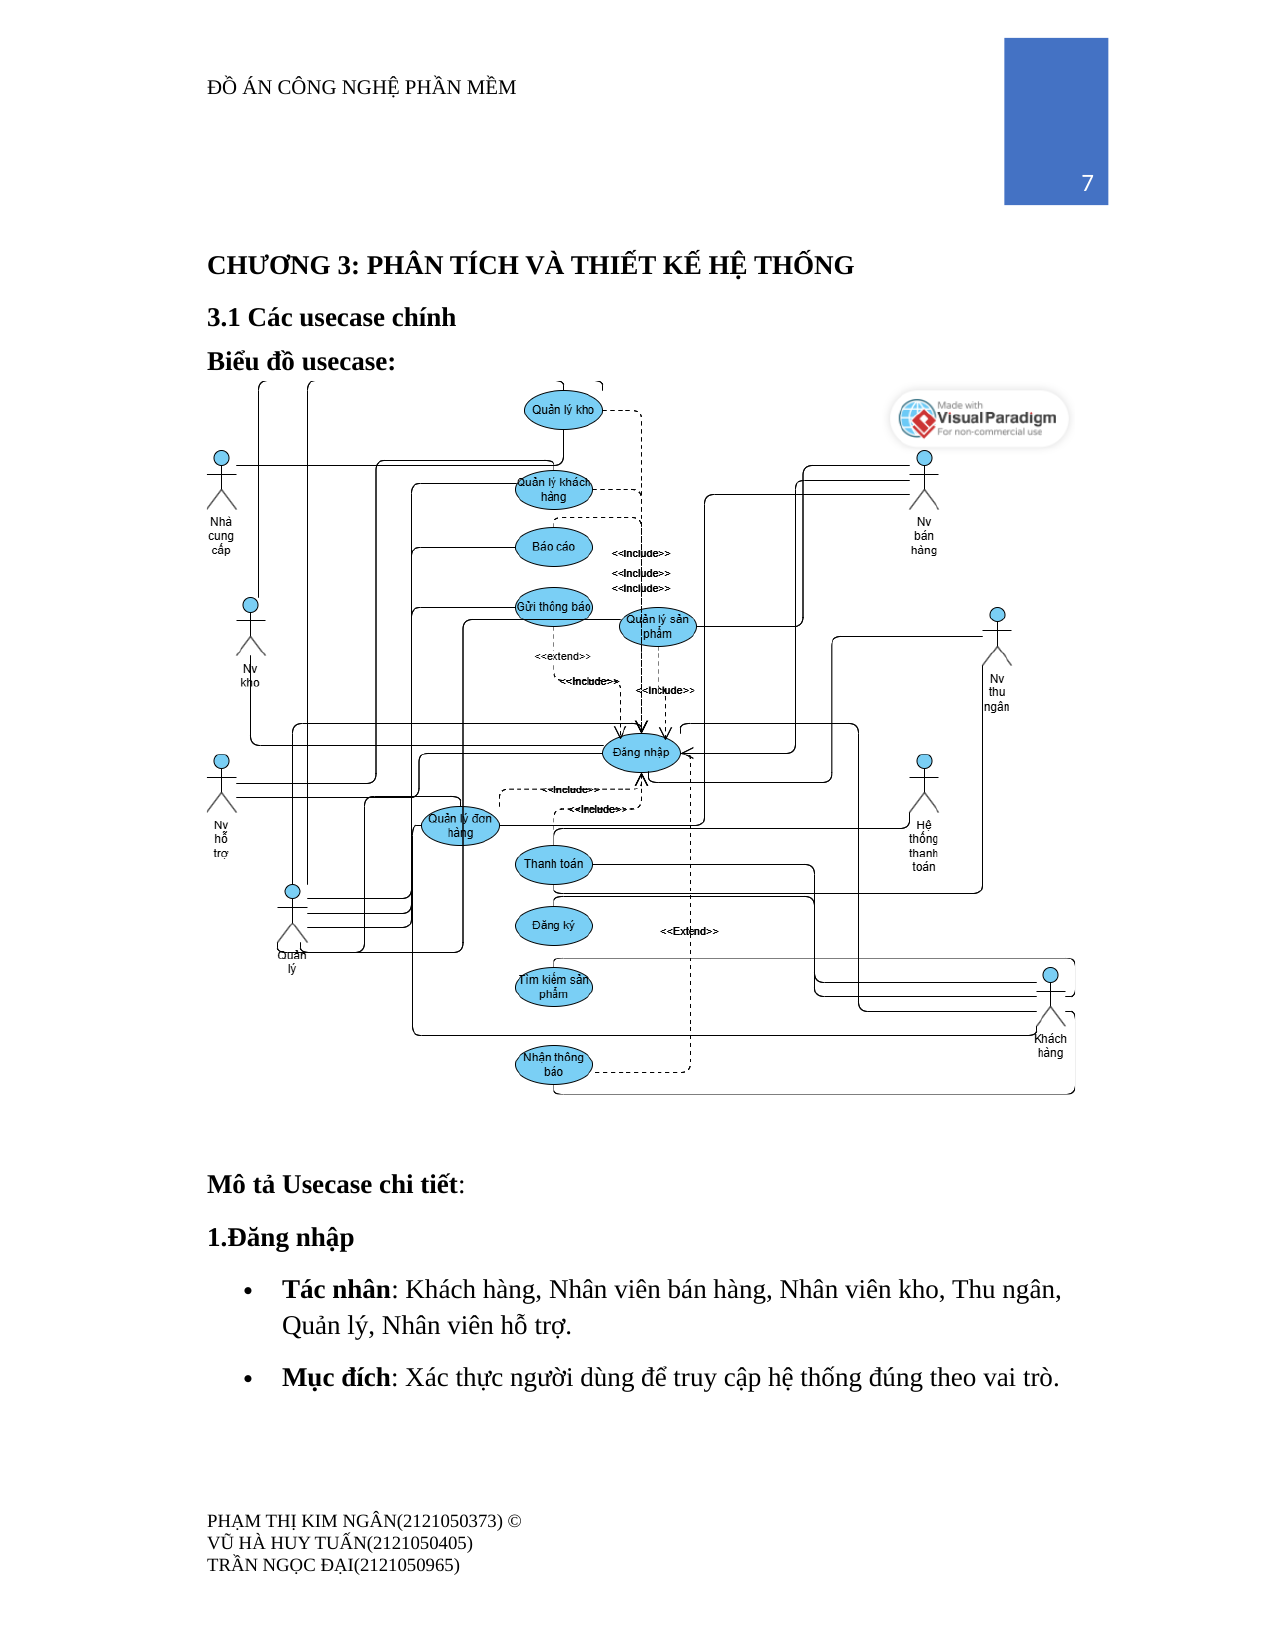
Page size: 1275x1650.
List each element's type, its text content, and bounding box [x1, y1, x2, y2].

list Tác nhân: Khách hàng, Nhân viên bán hàng, Nhân viên kho, Thu ngân, Quản lý, Nhân viên hỗ trợ. [244, 1273, 1127, 1340]
subtitle 3.1 Các usecase chính [207, 301, 1127, 332]
subtitle CHƯƠNG 3: PHÂN TÍCH VÀ THIẾT KẾ HỆ THỐNG [207, 148, 1127, 280]
text 1.Đăng nhập [207, 1221, 1127, 1252]
picture [206, 381, 1076, 1095]
list Mục đích: Xác thực người dùng để truy cập hệ thống đúng theo vai trò. [244, 1361, 1127, 1393]
text Mô tả Usecase chi tiết: [207, 1168, 1127, 1200]
